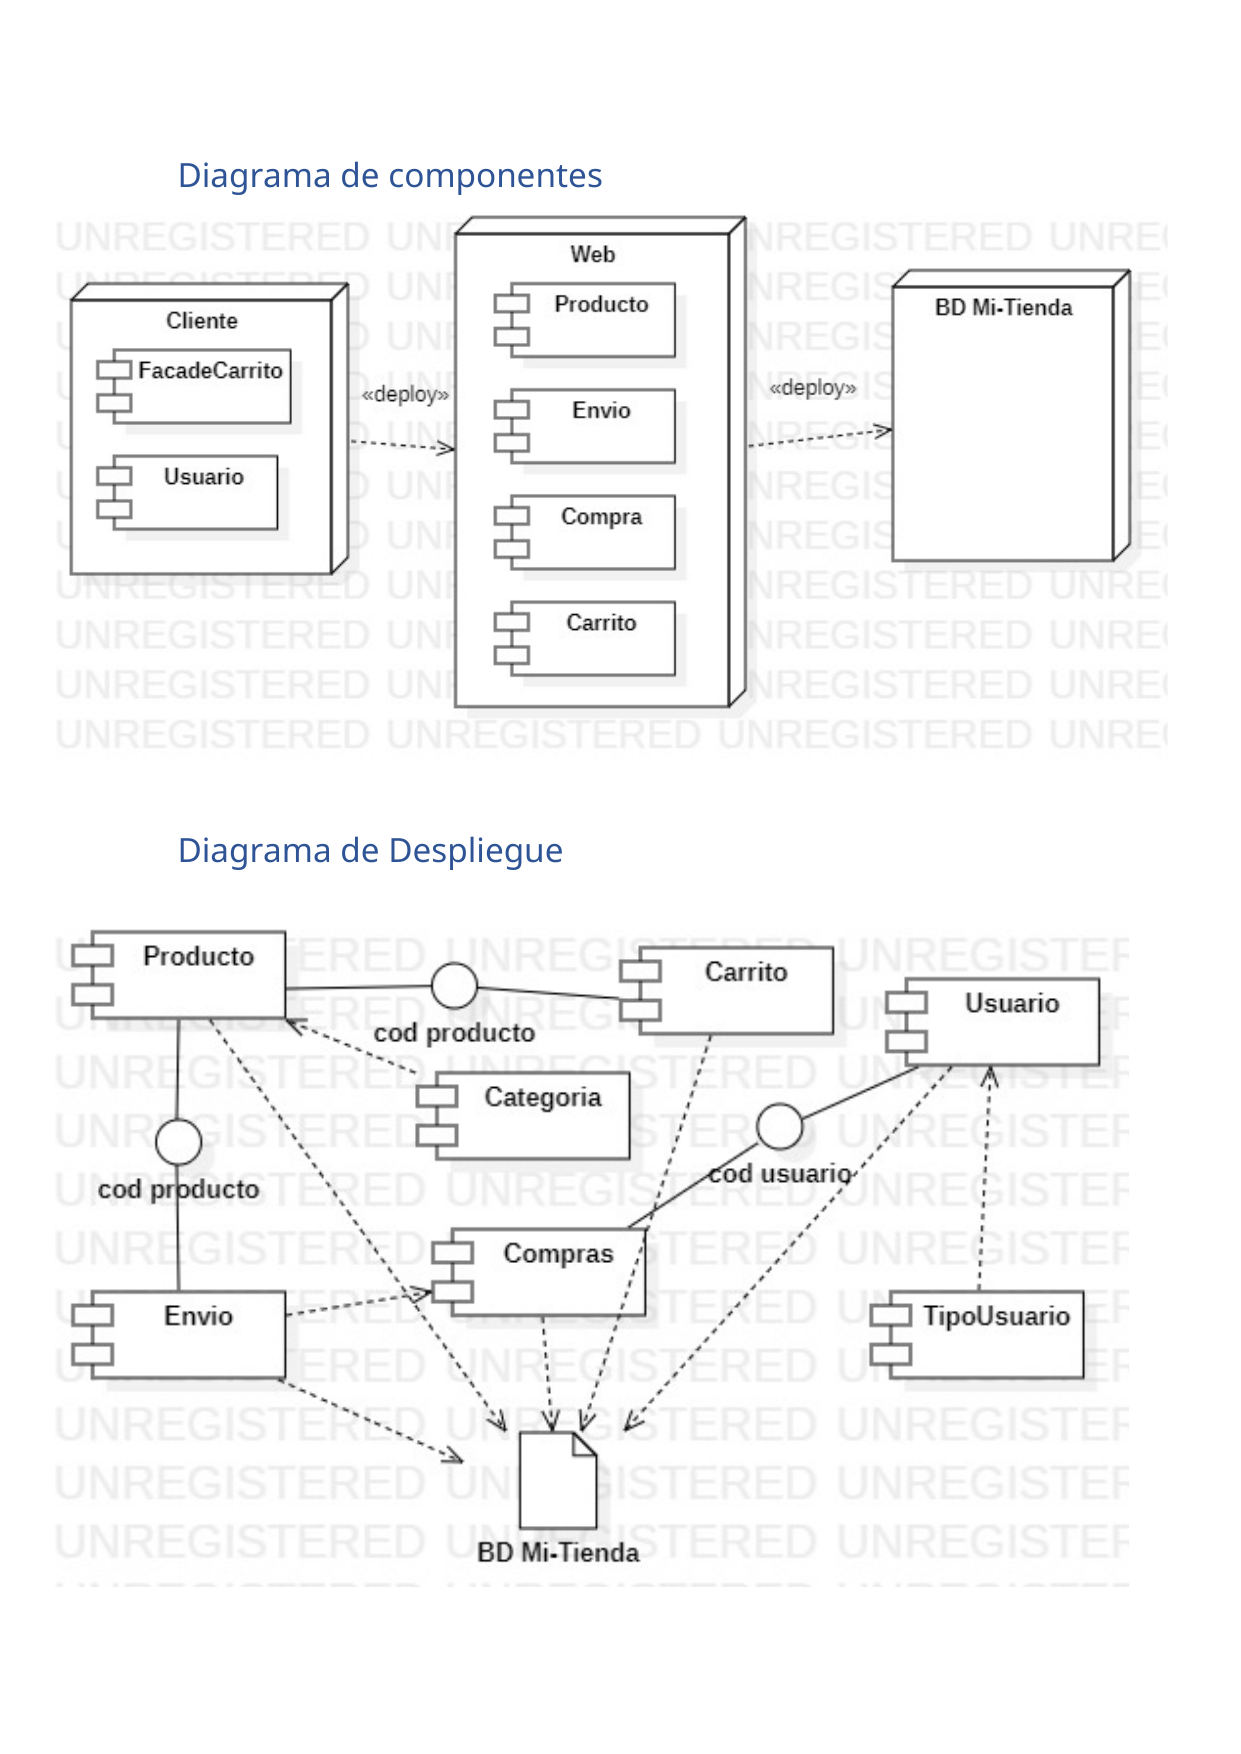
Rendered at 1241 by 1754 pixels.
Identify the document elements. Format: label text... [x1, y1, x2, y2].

subtitle Diagrama de componentes [177, 152, 1063, 197]
subtitle Diagrama de Despliegue [177, 827, 1063, 873]
picture [55, 201, 1168, 775]
picture [54, 913, 1130, 1587]
